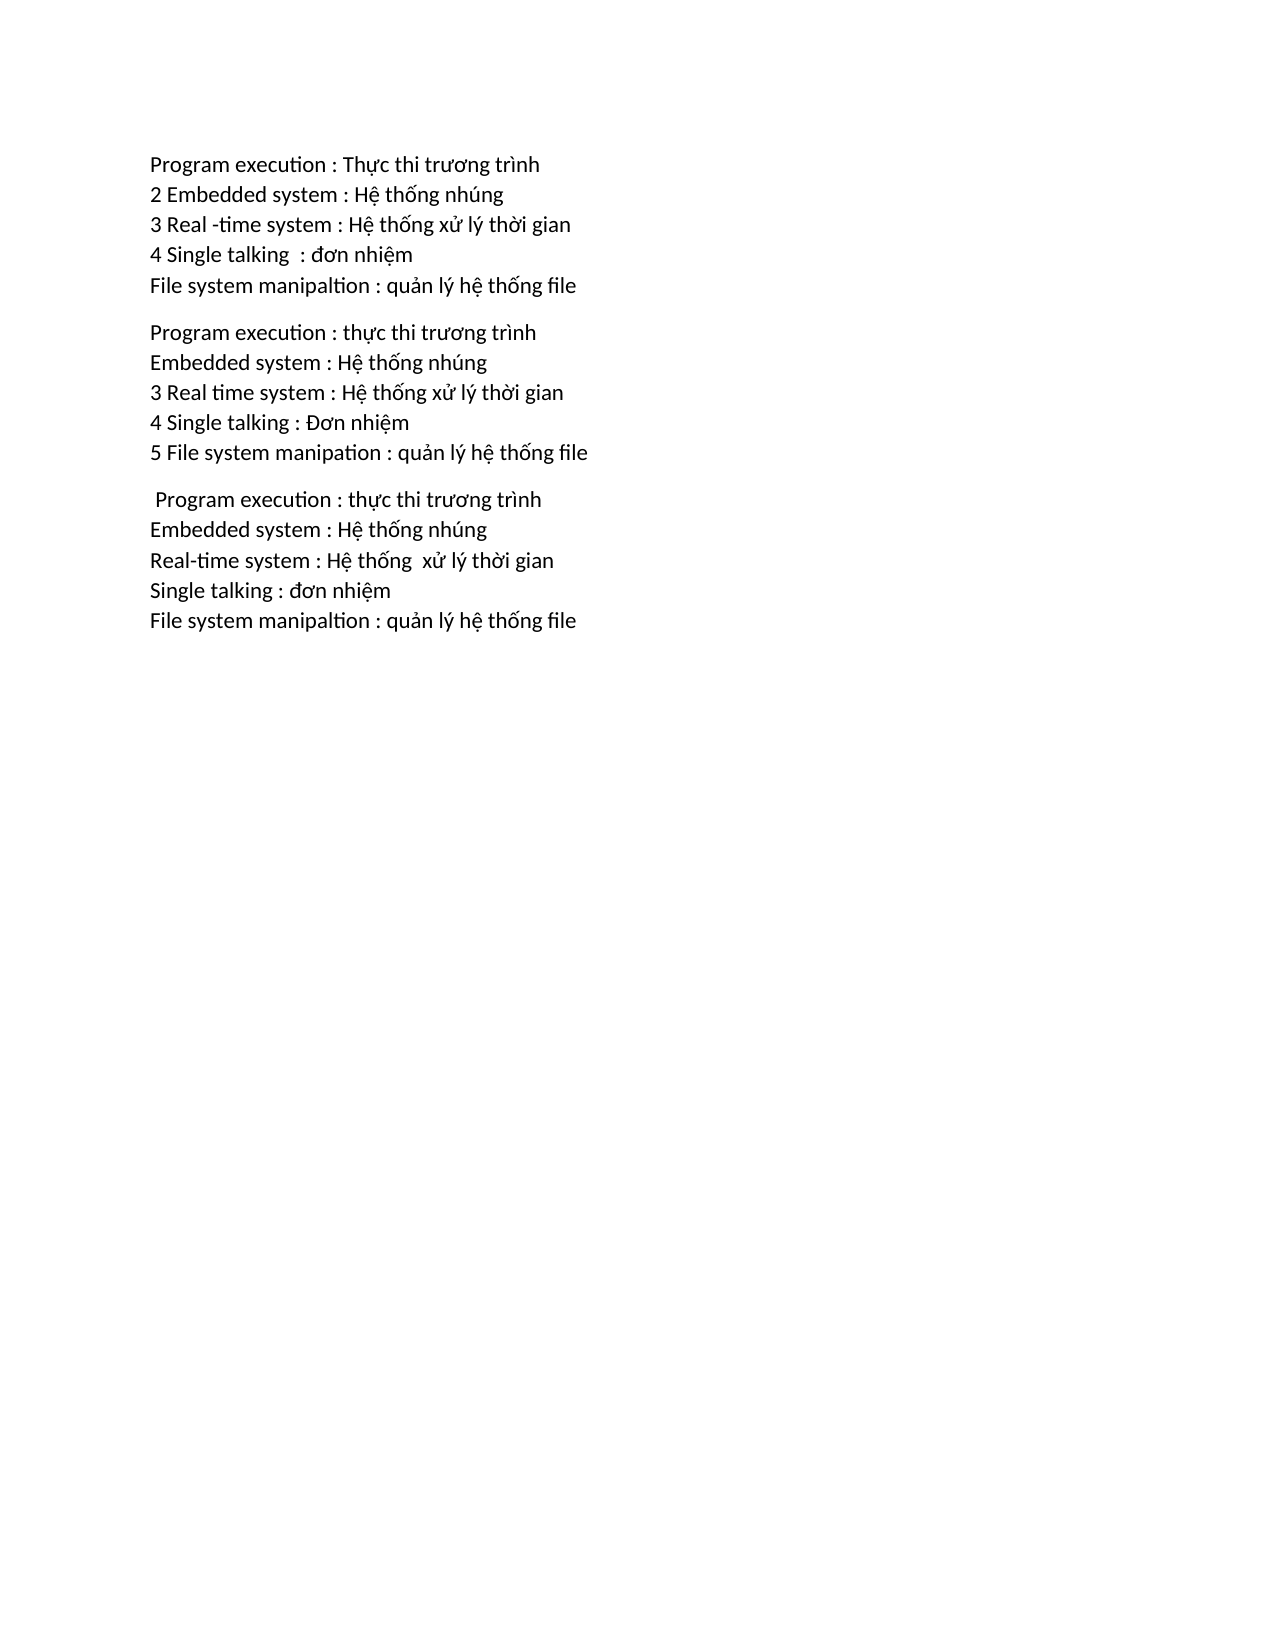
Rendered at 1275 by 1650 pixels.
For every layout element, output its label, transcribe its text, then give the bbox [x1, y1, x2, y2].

text Program execution : thực thi trương trình Embedded system : Hệ thống nhúng 3 Real time system : Hệ thống xử lý thời gian 4 Single talking : Đơn nhiệm 5 File system manipation : quản lý hệ thống file [150, 318, 1125, 467]
text Program execution : Thực thi trương trình 2 Embedded system : Hệ thống nhúng 3 Real -time system : Hệ thống xử lý thời gian 4 Single talking : đơn nhiệm File system manipaltion : quản lý hệ thống file [150, 150, 1125, 299]
text Program execution : thực thi trương trình Embedded system : Hệ thống nhúng Real-time system : Hệ thống xử lý thời gian Single talking : đơn nhiệm File system manipaltion : quản lý hệ thống file [150, 485, 1125, 634]
